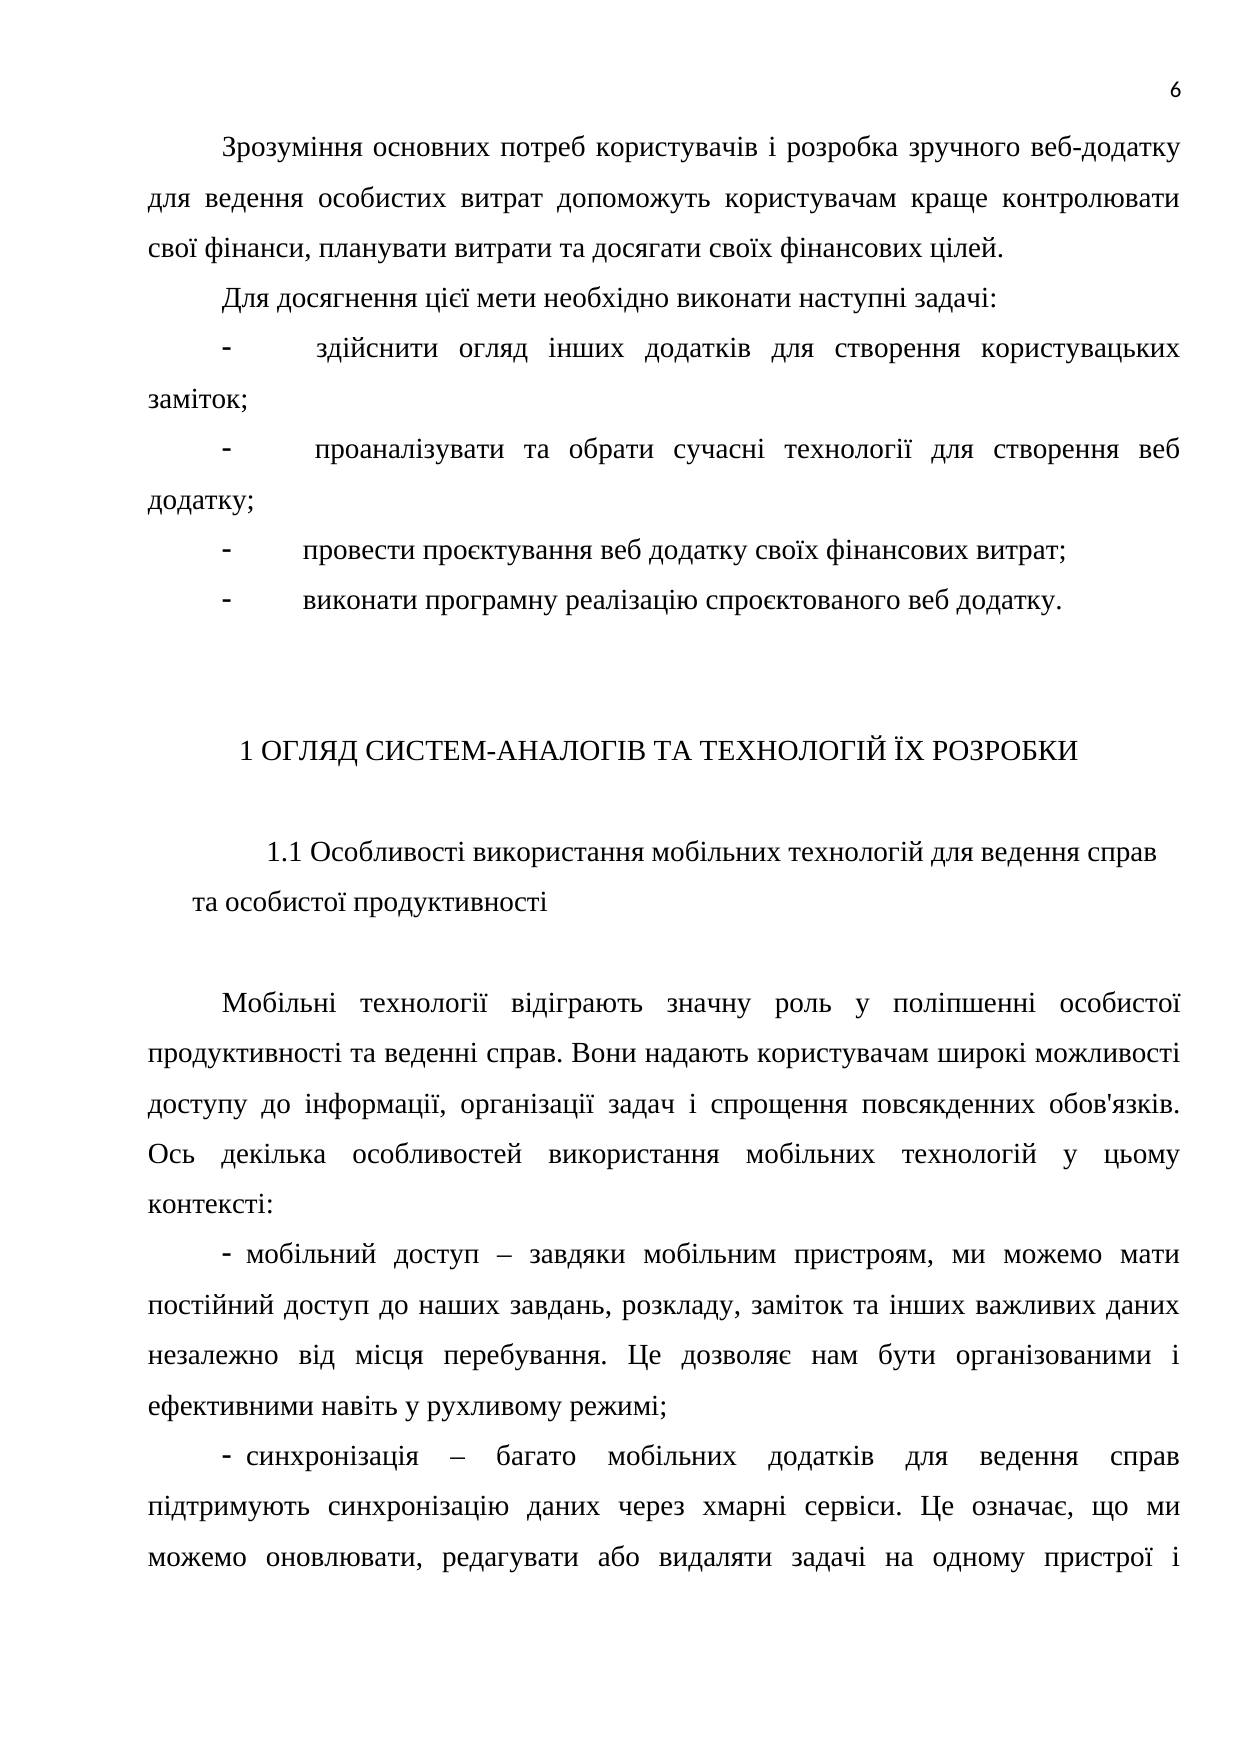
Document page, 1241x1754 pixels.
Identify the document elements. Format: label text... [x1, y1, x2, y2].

text Для досягнення цієї мети необхідно виконати наступні задачі: [148, 280, 1181, 314]
text проаналізувати та обрати сучасні технології для створення веб додатку; [148, 431, 1181, 515]
subtitle Огляд систем-аналогів та технологій їх розробки [148, 733, 1181, 767]
text провести проєктування веб додатку своїх фінансових витрат; [148, 532, 1181, 566]
text здійснити огляд інших додатків для створення користувацьких заміток; [148, 331, 1181, 414]
text Мобільні технології відіграють значну роль у поліпшенні особистої продуктивності та веденні справ. Вони надають користувачам широкі можливості доступу до інформації, організації задач і спрощення повсякденних обов'язків. Ось декілька особливостей використання мобільних технологій у цьому контексті: [148, 985, 1181, 1220]
text мобільний доступ – завдяки мобільним пристроям, ми можемо мати постійний доступ до наших завдань, розкладу, заміток та інших важливих даних незалежно від місця перебування. Це дозволяє нам бути організованими і ефективними навіть у рухливому режимі; [148, 1237, 1181, 1421]
text виконати програмну реалізацію спроєктованого веб додатку. [148, 582, 1181, 616]
subtitle Особливості використання мобільних технологій для ведення справ та особистої продуктивності [192, 834, 1181, 918]
